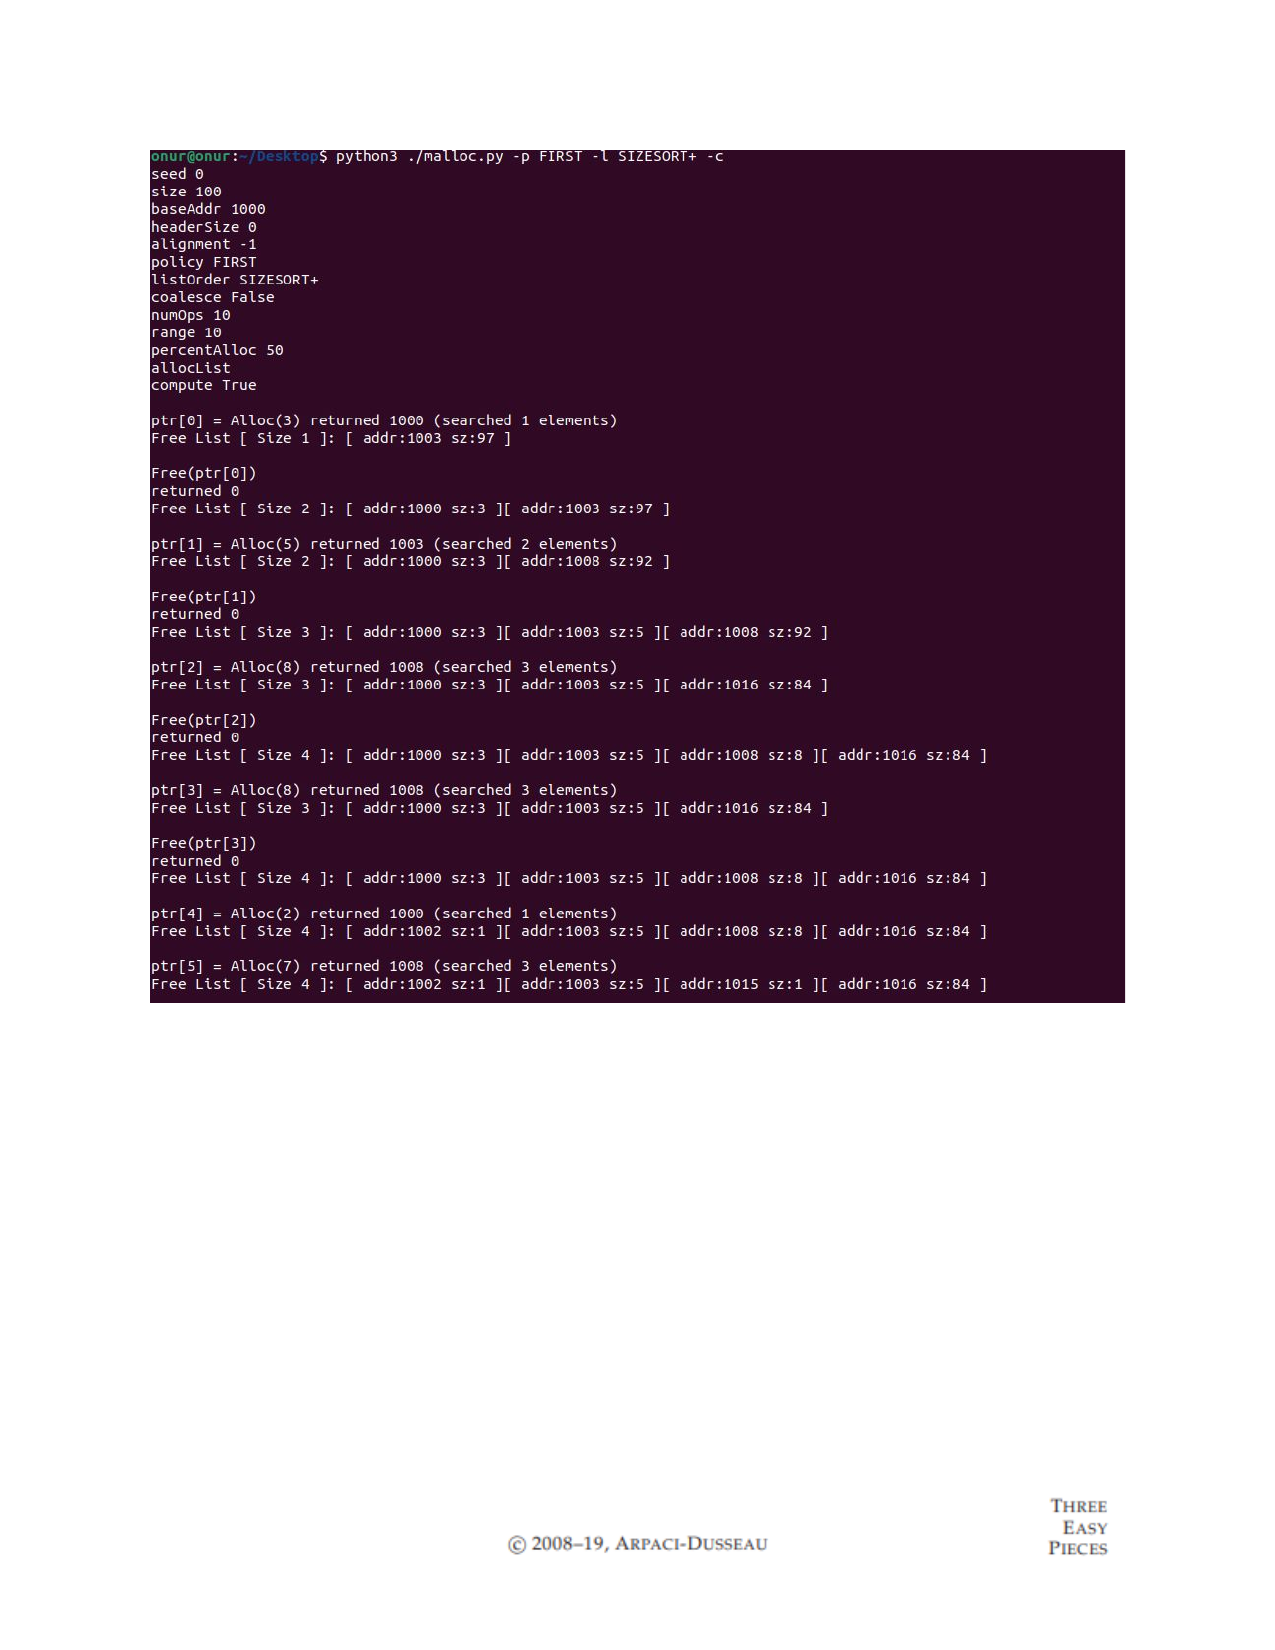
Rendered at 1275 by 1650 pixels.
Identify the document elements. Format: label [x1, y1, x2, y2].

picture [1034, 1481, 1125, 1575]
picture [150, 150, 1125, 1003]
picture [490, 1517, 787, 1575]
